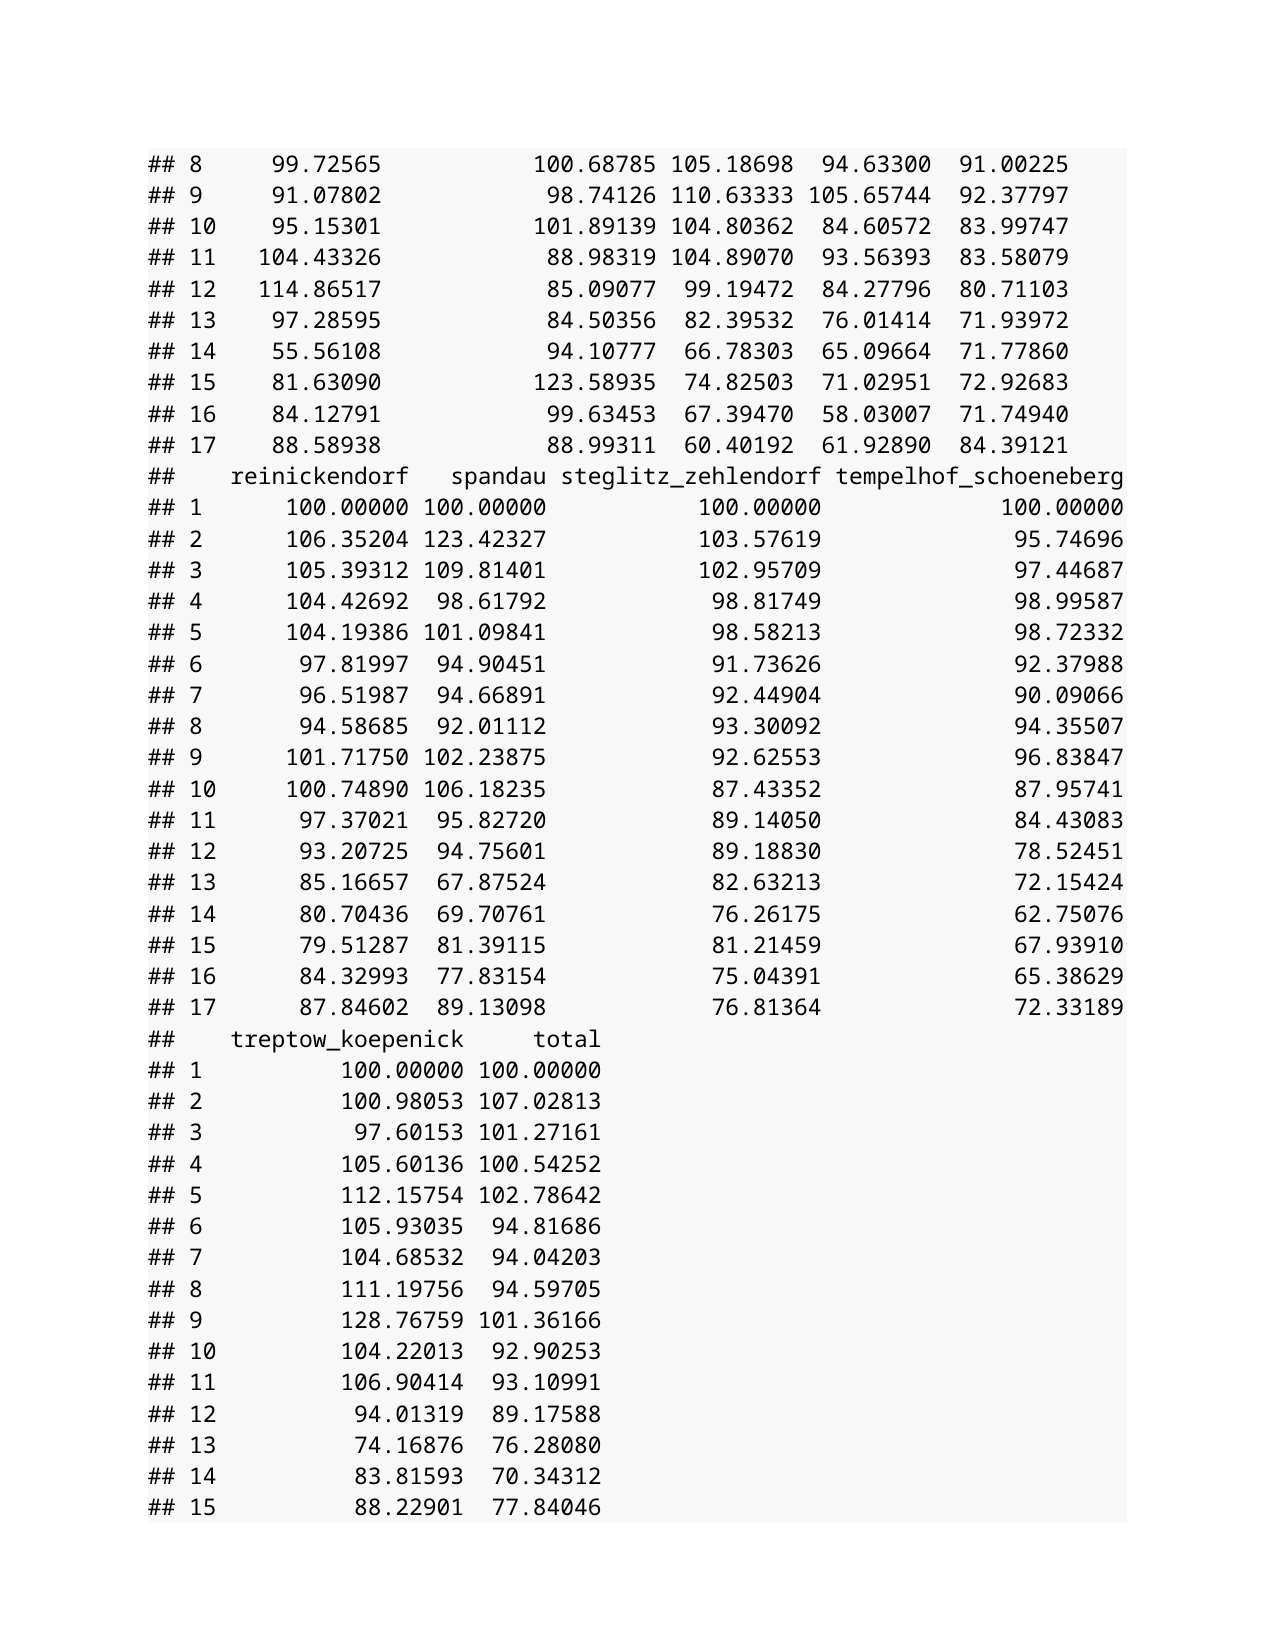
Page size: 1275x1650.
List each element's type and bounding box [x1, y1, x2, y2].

text [148, 148, 1127, 1523]
